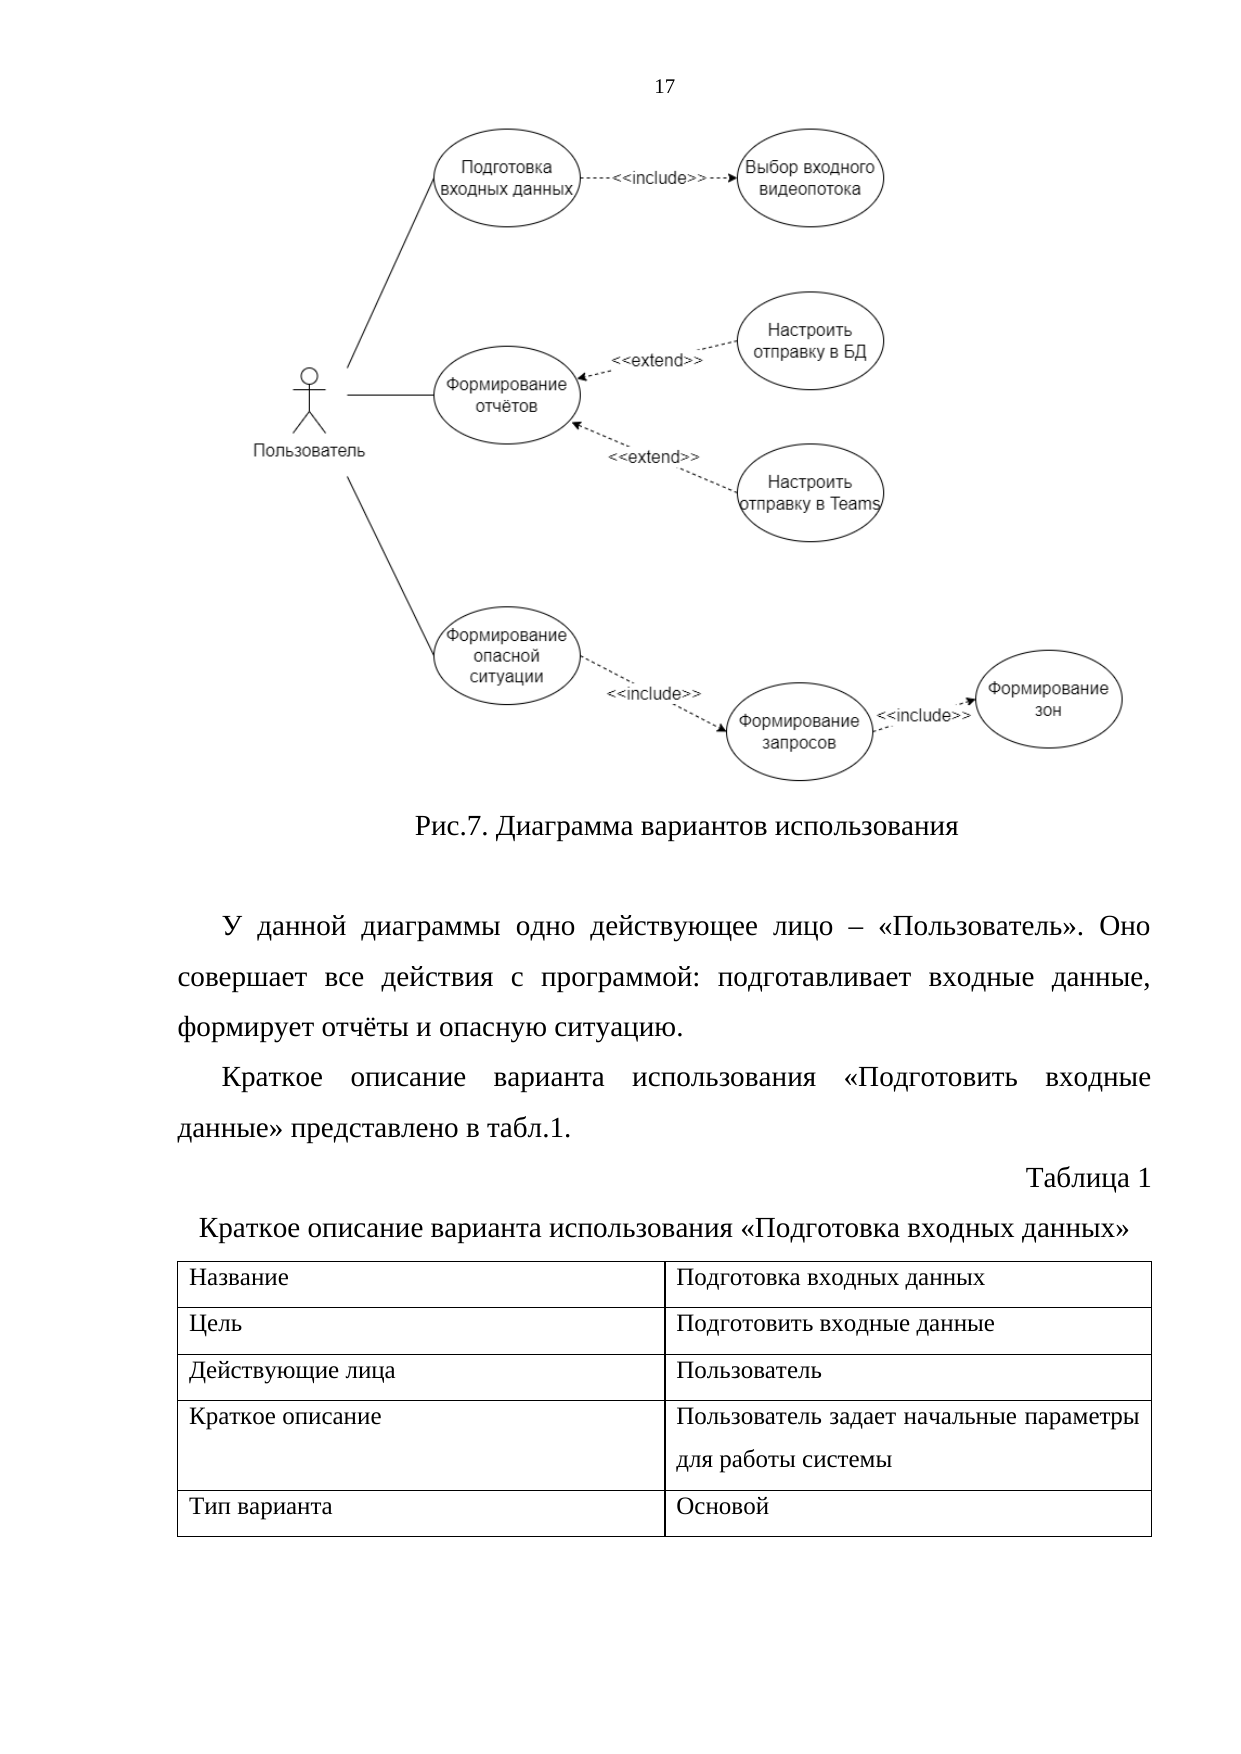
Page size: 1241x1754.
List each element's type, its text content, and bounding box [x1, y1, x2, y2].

text Таблица 1 [177, 1160, 1152, 1194]
table_cell Цель [178, 1308, 664, 1354]
table_header Название [178, 1262, 664, 1307]
table_cell Пользователь [666, 1355, 1151, 1400]
table_cell Подготовить входные данные [666, 1308, 1151, 1354]
table_cell Тип варианта [178, 1491, 664, 1536]
text У данной диаграммы одно действующее лицо – «Пользователь». Оно совершает все действия с программой: подготавливает входные данные, формирует отчёты и опасную ситуацию. [177, 908, 1152, 1043]
text Краткое описание варианта использования «Подготовка входных данных» [177, 1210, 1152, 1244]
table_header Подготовка входных данных [666, 1262, 1151, 1307]
table_cell Краткое описание [178, 1401, 664, 1490]
table_cell Действующие лица [178, 1355, 664, 1400]
text Рис.7. Диаграмма вариантов использования [177, 808, 1152, 841]
table_cell Основой [666, 1491, 1151, 1536]
table_cell Пользователь задает начальные параметры для работы системы [666, 1401, 1151, 1490]
picture [246, 121, 1127, 792]
text Краткое описание варианта использования «Подготовить входные данные» представлено в табл.1. [177, 1059, 1152, 1143]
